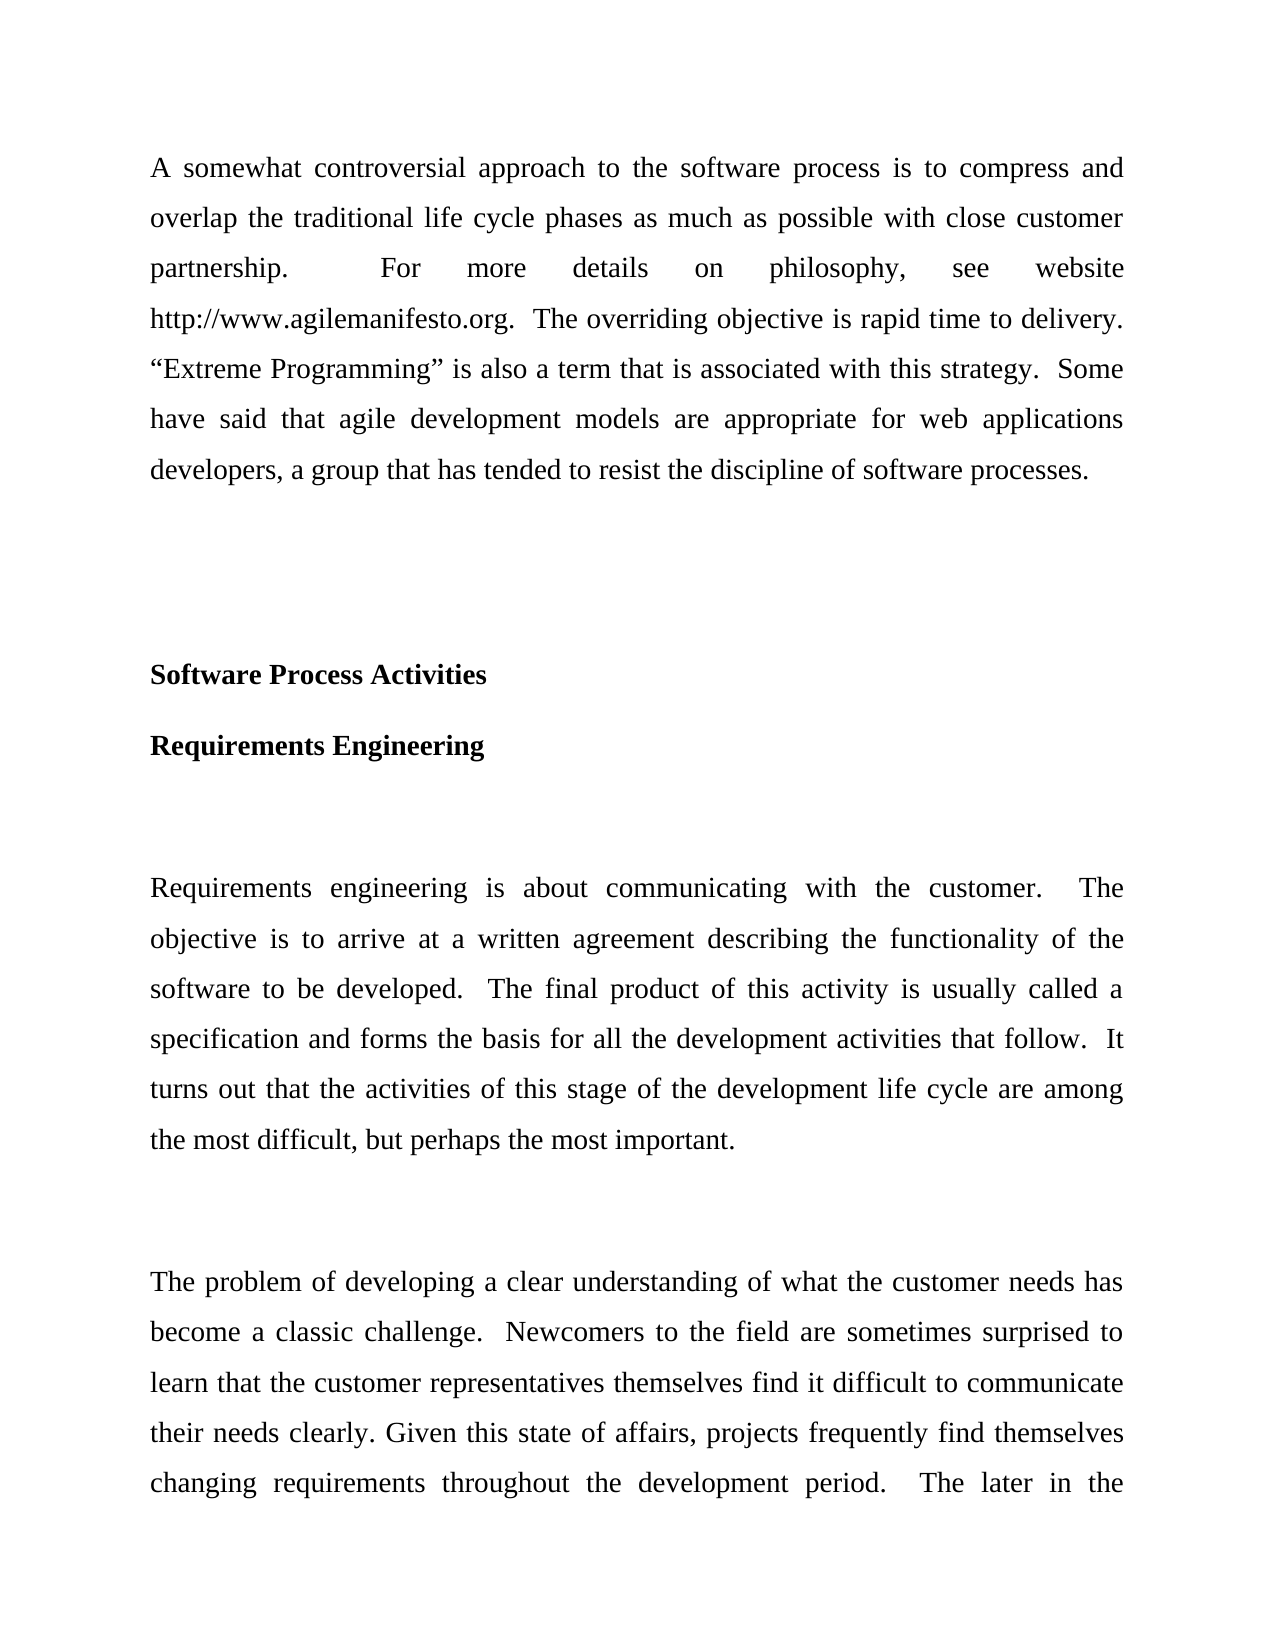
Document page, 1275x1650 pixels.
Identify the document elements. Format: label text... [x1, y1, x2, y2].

text Requirements engineering is about communicating with the customer. The objective is to arrive at a written agreement describing the functionality of the software to be developed. The final product of this activity is usually called a specification and forms the basis for all the development activities that follow. It turns out that the activities of this stage of the development life cycle are among the most difficult, but perhaps the most important. [150, 870, 1125, 1156]
text Software Process Activities [150, 657, 1125, 691]
text Requirements Engineering [150, 728, 1125, 762]
text A somewhat controversial approach to the software process is to compress and overlap the traditional life cycle phases as much as possible with close customer partnership. For more details on philosophy, see website http://www.agilemanifesto.org. The overriding objective is rapid time to delivery. “Extreme Programming” is also a term that is associated with this strategy. Some have said that agile development models are appropriate for web applications developers, a group that has tended to resist the discipline of software processes. [150, 150, 1125, 485]
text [150, 1264, 1125, 1499]
